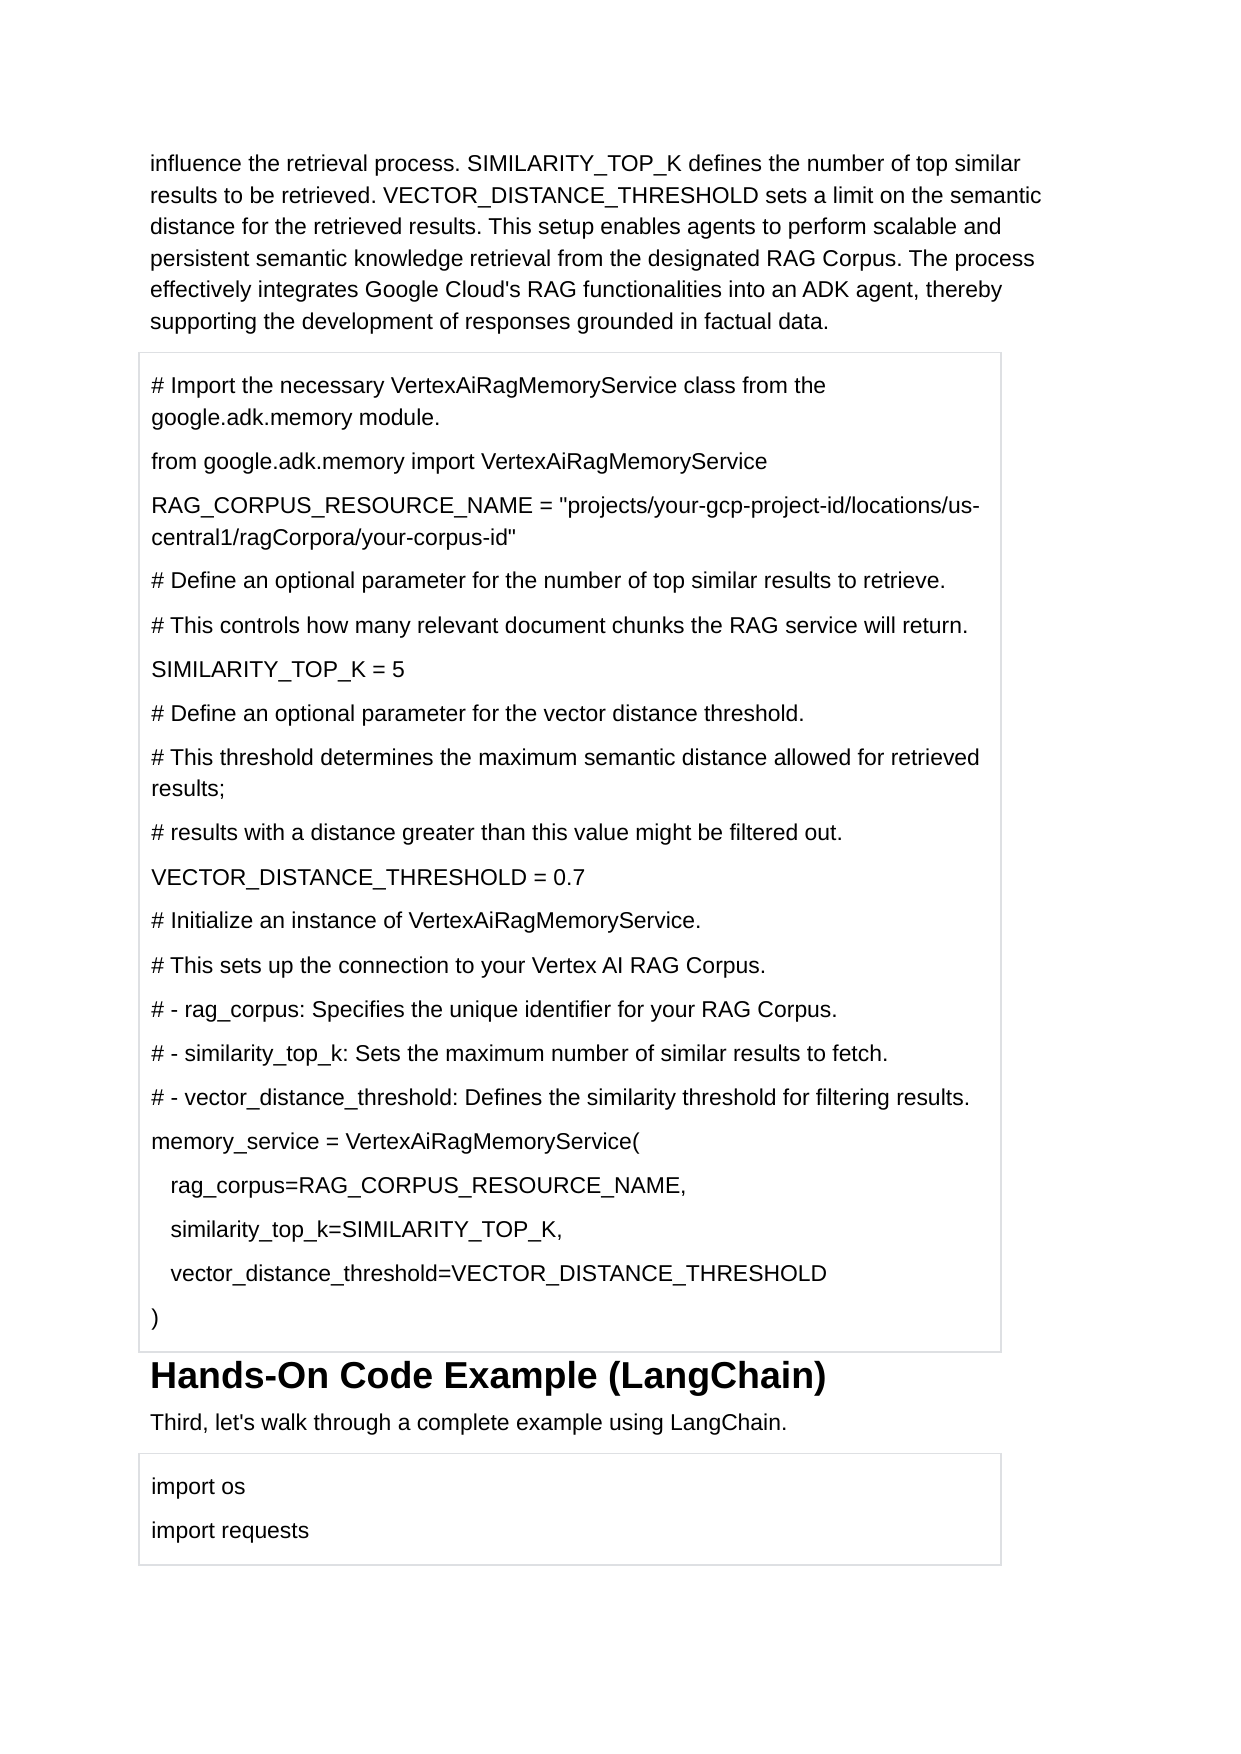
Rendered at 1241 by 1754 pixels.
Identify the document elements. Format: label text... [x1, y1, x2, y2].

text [150, 150, 1090, 334]
text Third, let's walk through a complete example using LangChain. [150, 1408, 1090, 1435]
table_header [140, 1454, 1000, 1564]
table_header # Import the necessary VertexAiRagMemoryService class from the google.adk.memory module. from google.adk.memory import VertexAiRagMemoryService RAG_CORPUS_RESOURCE_NAME = "projects/your-gcp-project-id/locations/us-central1/ragCorpora/your-corpus-id" # Define an optional parameter for the number of top similar results to retrieve. # This controls how many relevant document chunks the RAG service will return. SIMILARITY_TOP_K = 5 # Define an optional parameter for the vector distance threshold. # This threshold determines the maximum semantic distance allowed for retrieved results; # results with a distance greater than this value might be filtered out. VECTOR_DISTANCE_THRESHOLD = 0.7 # Initialize an instance of VertexAiRagMemoryService. # This sets up the connection to your Vertex AI RAG Corpus. # - rag_corpus: Specifies the unique identifier for your RAG Corpus. # - similarity_top_k: Sets the maximum number of similar results to fetch. # - vector_distance_threshold: Defines the similarity threshold for filtering results. memory_service = VertexAiRagMemoryService( rag_corpus=RAG_CORPUS_RESOURCE_NAME, similarity_top_k=SIMILARITY_TOP_K, vector_distance_threshold=VECTOR_DISTANCE_THRESHOLD ) [140, 353, 1000, 1351]
